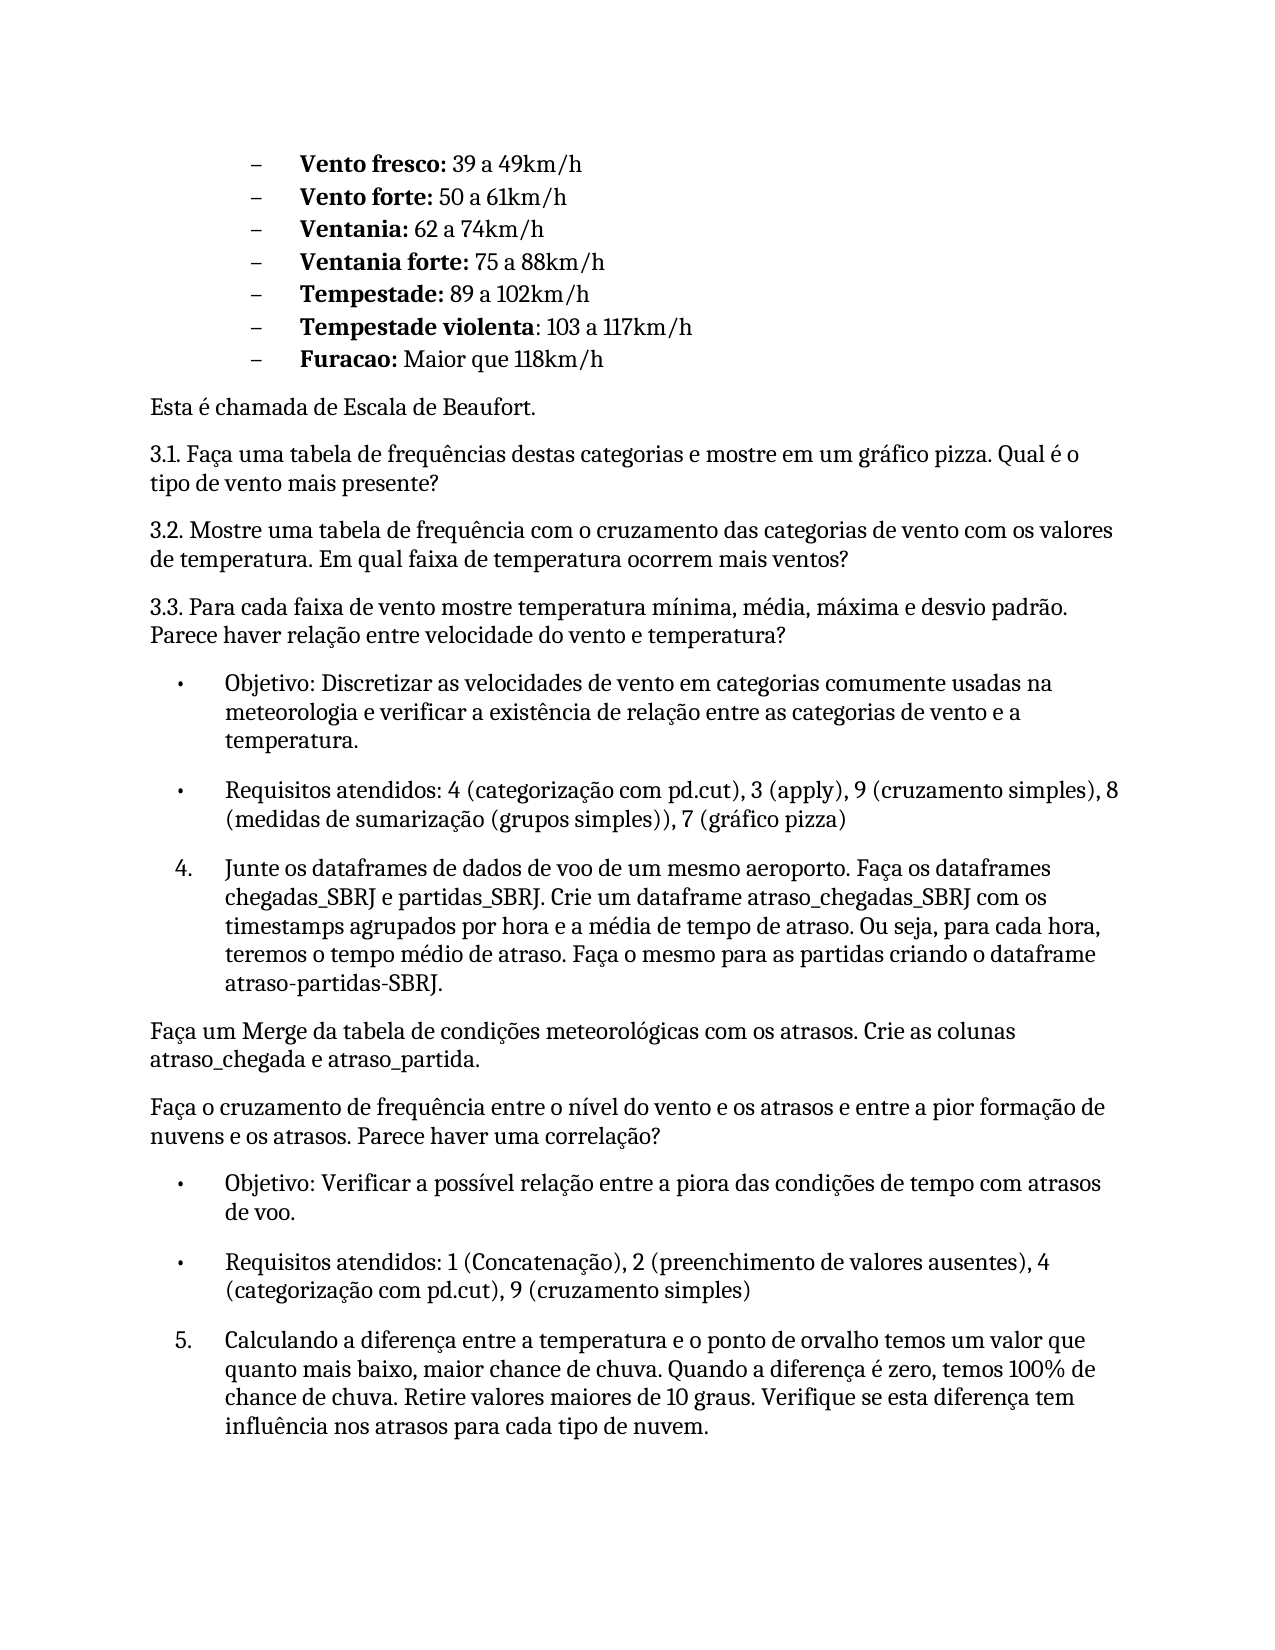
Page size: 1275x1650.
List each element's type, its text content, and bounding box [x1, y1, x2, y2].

list Requisitos atendidos: 1 (Concatenação), 2 (preenchimento de valores ausentes), 4 (categorização com pd.cut), 9 (cruzamento simples) [175, 1247, 1125, 1305]
list Objetivo: Discretizar as velocidades de vento em categorias comumente usadas na meteorologia e verificar a existência de relação entre as categorias de vento e a temperatura. [175, 669, 1125, 755]
text 3.2. Mostre uma tabela de frequência com o cruzamento das categorias de vento com os valores de temperatura. Em qual faixa de temperatura ocorrem mais ventos? [150, 516, 1125, 574]
text 3.3. Para cada faixa de vento mostre temperatura mínima, média, máxima e desvio padrão. Parece haver relação entre velocidade do vento e temperatura? [150, 592, 1125, 650]
list Requisitos atendidos: 4 (categorização com pd.cut), 3 (apply), 9 (cruzamento simples), 8 (medidas de sumarização (grupos simples)), 7 (gráfico pizza) [175, 776, 1125, 833]
text Faça o cruzamento de frequência entre o nível do vento e os atrasos e entre a pior formação de nuvens e os atrasos. Parece haver uma correlação? [150, 1093, 1125, 1150]
text Esta é chamada de Escala de Beaufort. [150, 392, 1125, 421]
list Vento fresco: 39 a 49km/h [250, 150, 1125, 179]
list Tempestade violenta: 103 a 117km/h [250, 312, 1125, 341]
list Vento forte: 50 a 61km/h [250, 182, 1125, 211]
list Objetivo: Verificar a possível relação entre a piora das condições de tempo com atrasos de voo. [175, 1169, 1125, 1227]
list Furacao: Maior que 118km/h [250, 345, 1125, 374]
text Faça um Merge da tabela de condições meteorológicas com os atrasos. Crie as colunas atraso_chegada e atraso_partida. [150, 1017, 1125, 1074]
list Ventania: 62 a 74km/h [250, 215, 1125, 244]
text 3.1. Faça uma tabela de frequências destas categorias e mostre em um gráfico pizza. Qual é o tipo de vento mais presente? [150, 440, 1125, 497]
list Ventania forte: 75 a 88km/h [250, 247, 1125, 276]
list Tempestade: 89 a 102km/h [250, 280, 1125, 309]
list Junte os dataframes de dados de voo de um mesmo aeroporto. Faça os dataframes chegadas_SBRJ e partidas_SBRJ. Crie um dataframe atraso_chegadas_SBRJ com os timestamps agrupados por hora e a média de tempo de atraso. Ou seja, para cada hora, teremos o tempo médio de atraso. Faça o mesmo para as partidas criando o dataframe atraso-partidas-SBRJ. [175, 854, 1125, 998]
